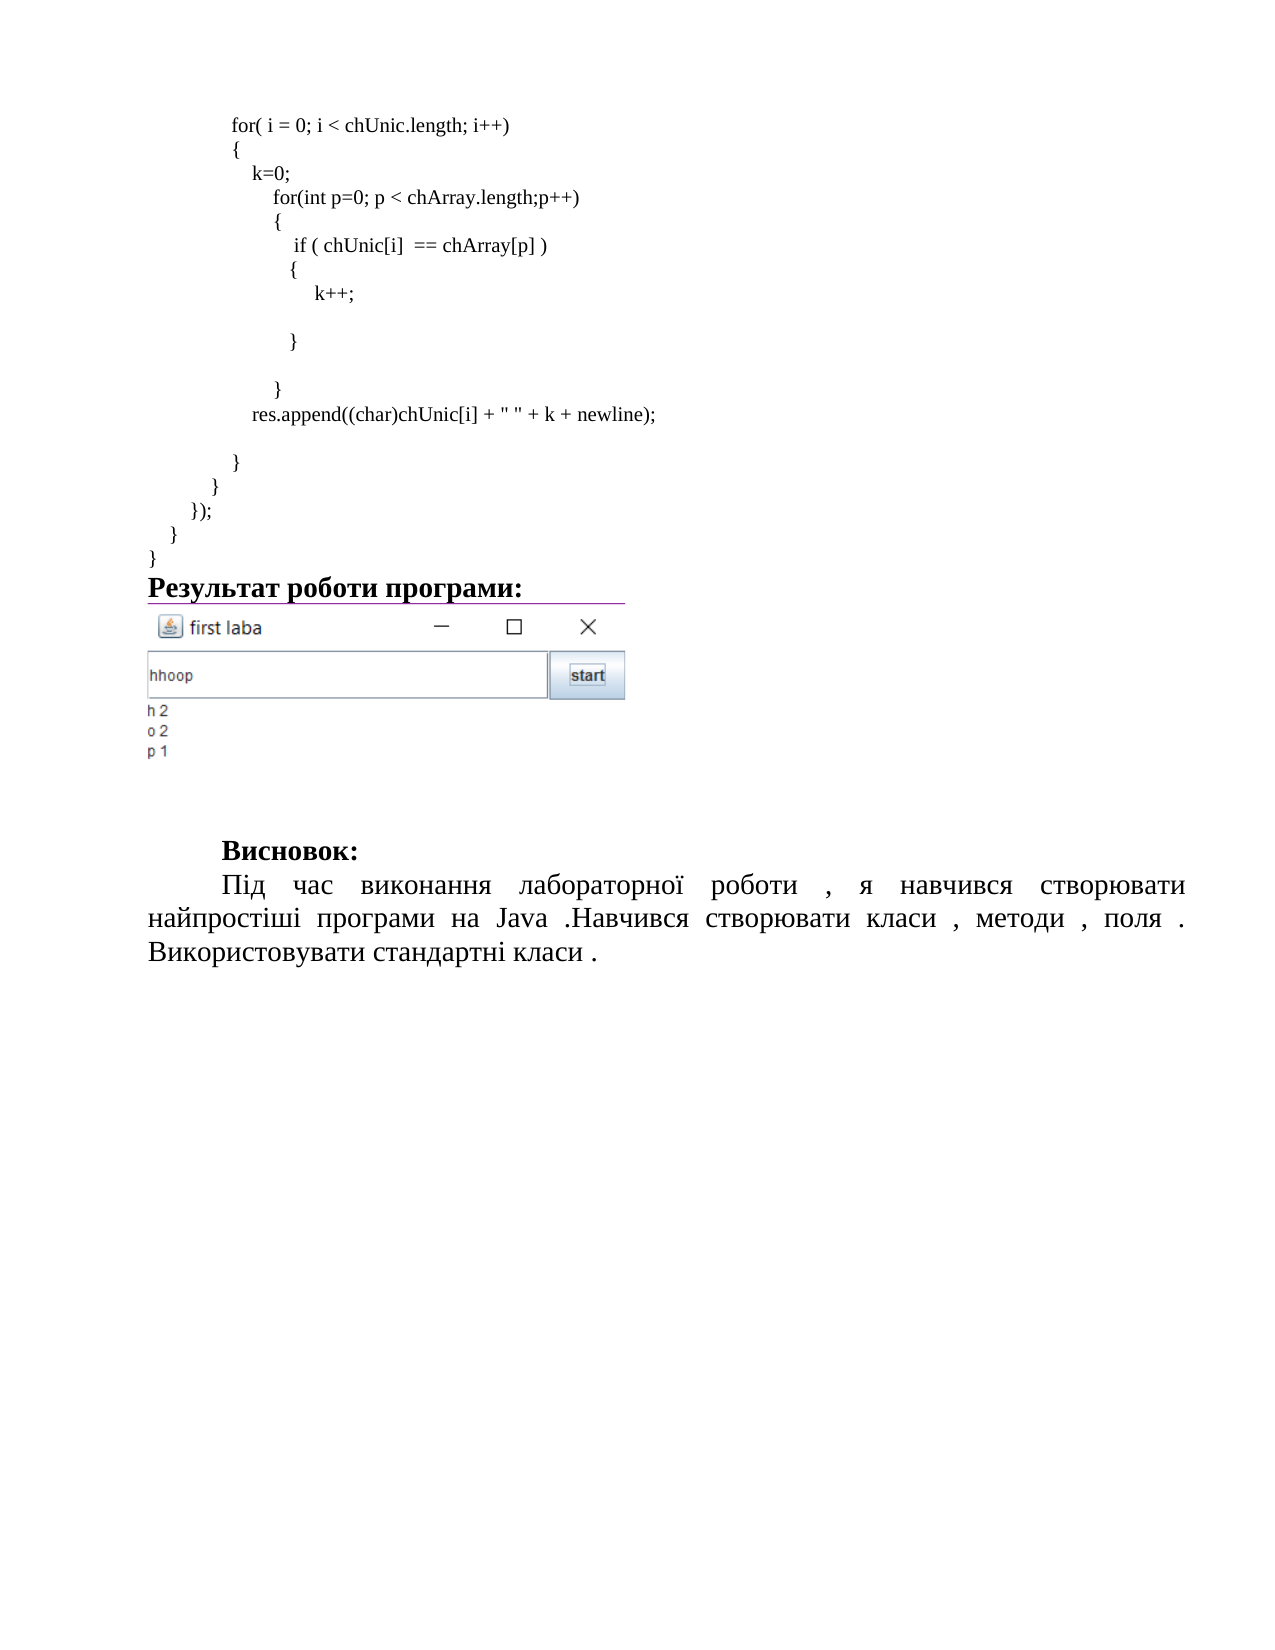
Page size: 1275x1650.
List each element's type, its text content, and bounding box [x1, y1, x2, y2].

text } [148, 449, 1186, 474]
text if ( chUnic[i] == chArray[p] ) [148, 233, 1186, 257]
text } [148, 546, 1186, 570]
text Під час виконання лабораторної роботи , я навчився створювати найпростіші програми на Java .Навчився створювати класи , методи , поля . Використовувати стандартні класи . [148, 867, 1186, 967]
text { [148, 137, 1186, 161]
text { [148, 257, 1186, 281]
text } [148, 377, 1186, 401]
text } [148, 522, 1186, 546]
text } [148, 474, 1186, 498]
text for( i = 0; i < chUnic.length; i++) [148, 113, 1186, 137]
text k++; [148, 281, 1186, 305]
text Результат роботи програми: [148, 570, 1186, 603]
text res.append((char)chUnic[i] + " " + k + newline); [148, 401, 1186, 426]
text Висновок: [148, 833, 1186, 867]
text { [148, 209, 1186, 233]
text }); [148, 498, 1186, 522]
text k=0; [148, 161, 1186, 185]
text } [148, 329, 1186, 353]
picture [147, 603, 626, 778]
text for(int p=0; p < chArray.length;p++) [148, 185, 1186, 209]
